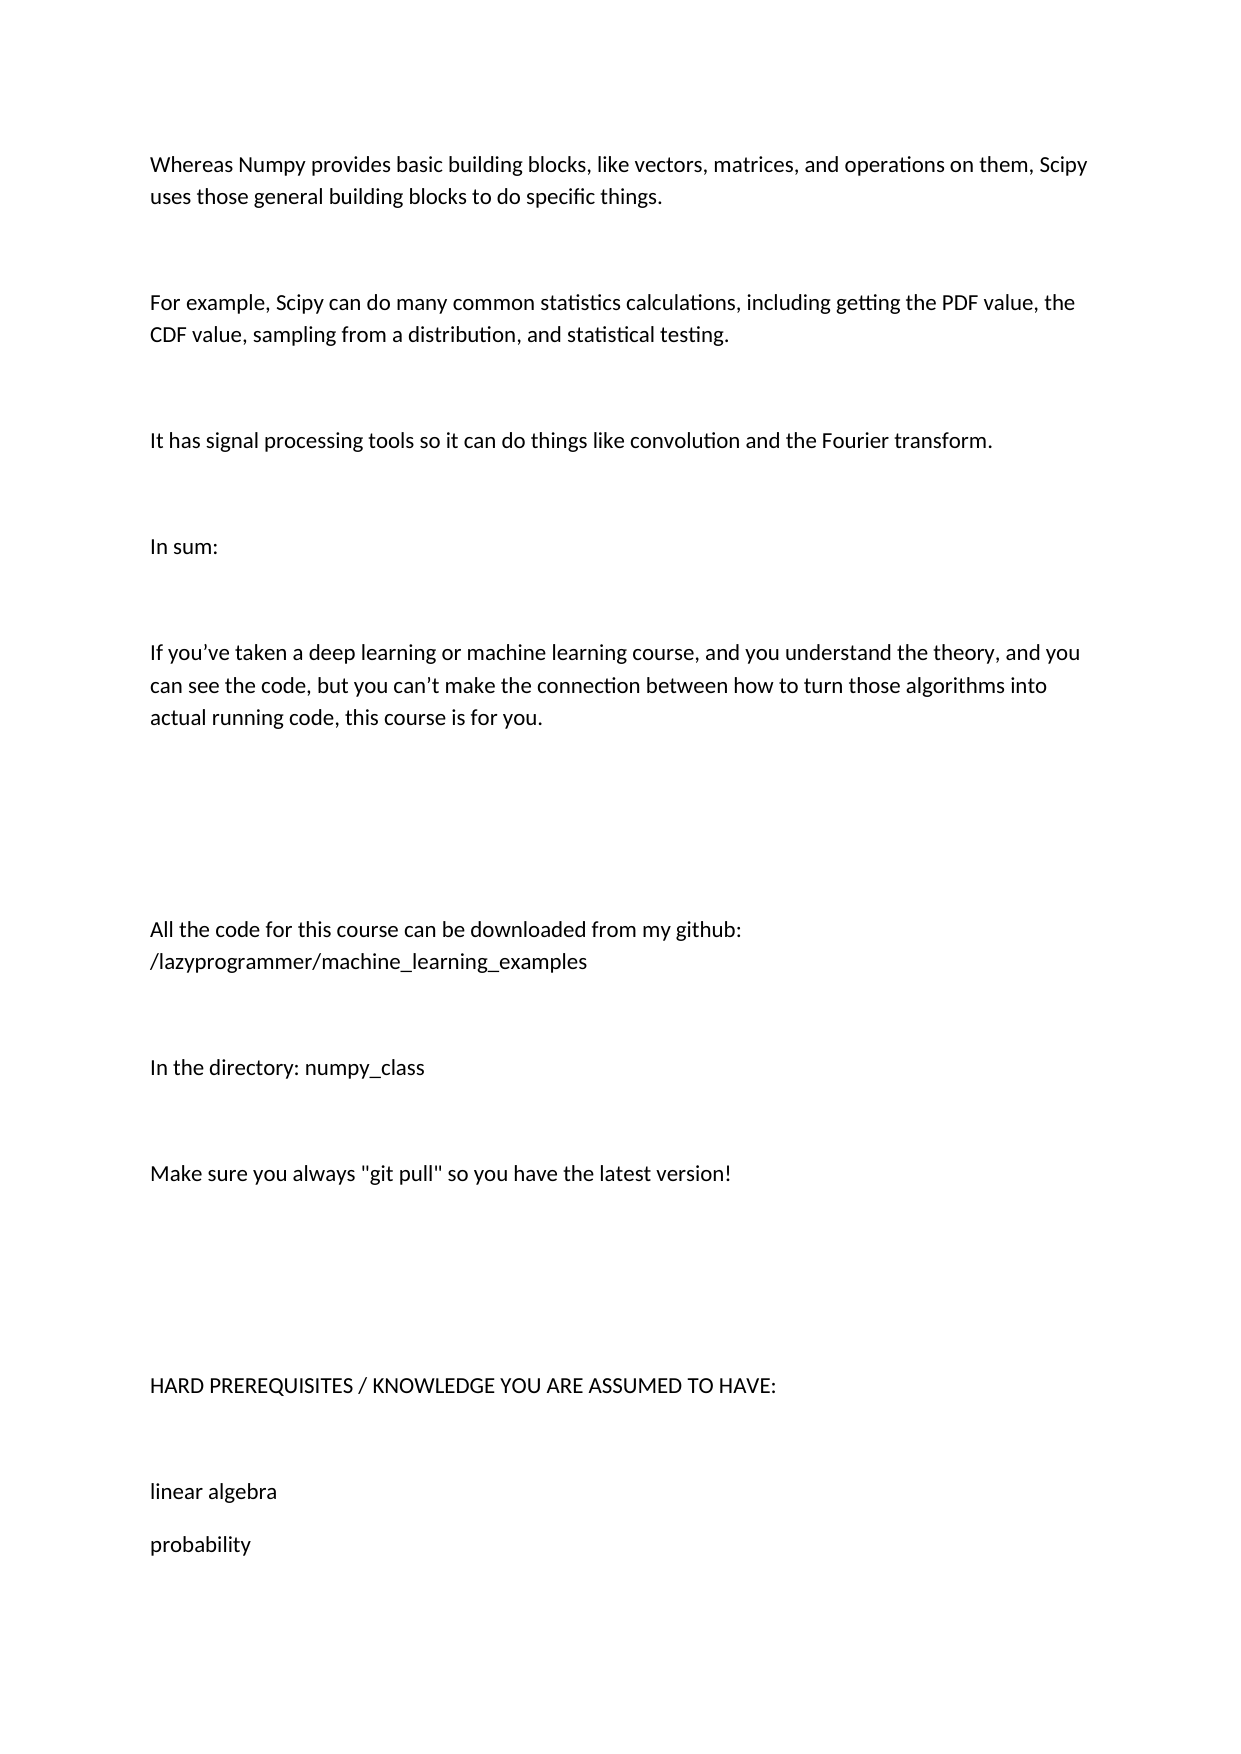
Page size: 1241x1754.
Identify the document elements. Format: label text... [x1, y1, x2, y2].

text linear algebra [150, 1477, 1090, 1505]
text For example, Scipy can do many common statistics calculations, including getting the PDF value, the CDF value, sampling from a distribution, and statistical testing. [150, 288, 1090, 348]
text It has signal processing tools so it can do things like convolution and the Fourier transform. [150, 426, 1090, 454]
text If you’ve taken a deep learning or machine learning course, and you understand the theory, and you can see the code, but you can’t make the connection between how to turn those algorithms into actual running code, this course is for you. [150, 638, 1090, 731]
text HARD PREREQUISITES / KNOWLEDGE YOU ARE ASSUMED TO HAVE: [150, 1371, 1090, 1399]
text Whereas Numpy provides basic building blocks, like vectors, matrices, and operations on them, Scipy uses those general building blocks to do specific things. [150, 150, 1090, 210]
text probability [150, 1530, 1090, 1558]
text Make sure you always "git pull" so you have the latest version! [150, 1159, 1090, 1187]
text All the code for this course can be downloaded from my github: /lazyprogrammer/machine_learning_examples [150, 915, 1090, 975]
text In the directory: numpy_class [150, 1053, 1090, 1081]
text In sum: [150, 532, 1090, 561]
